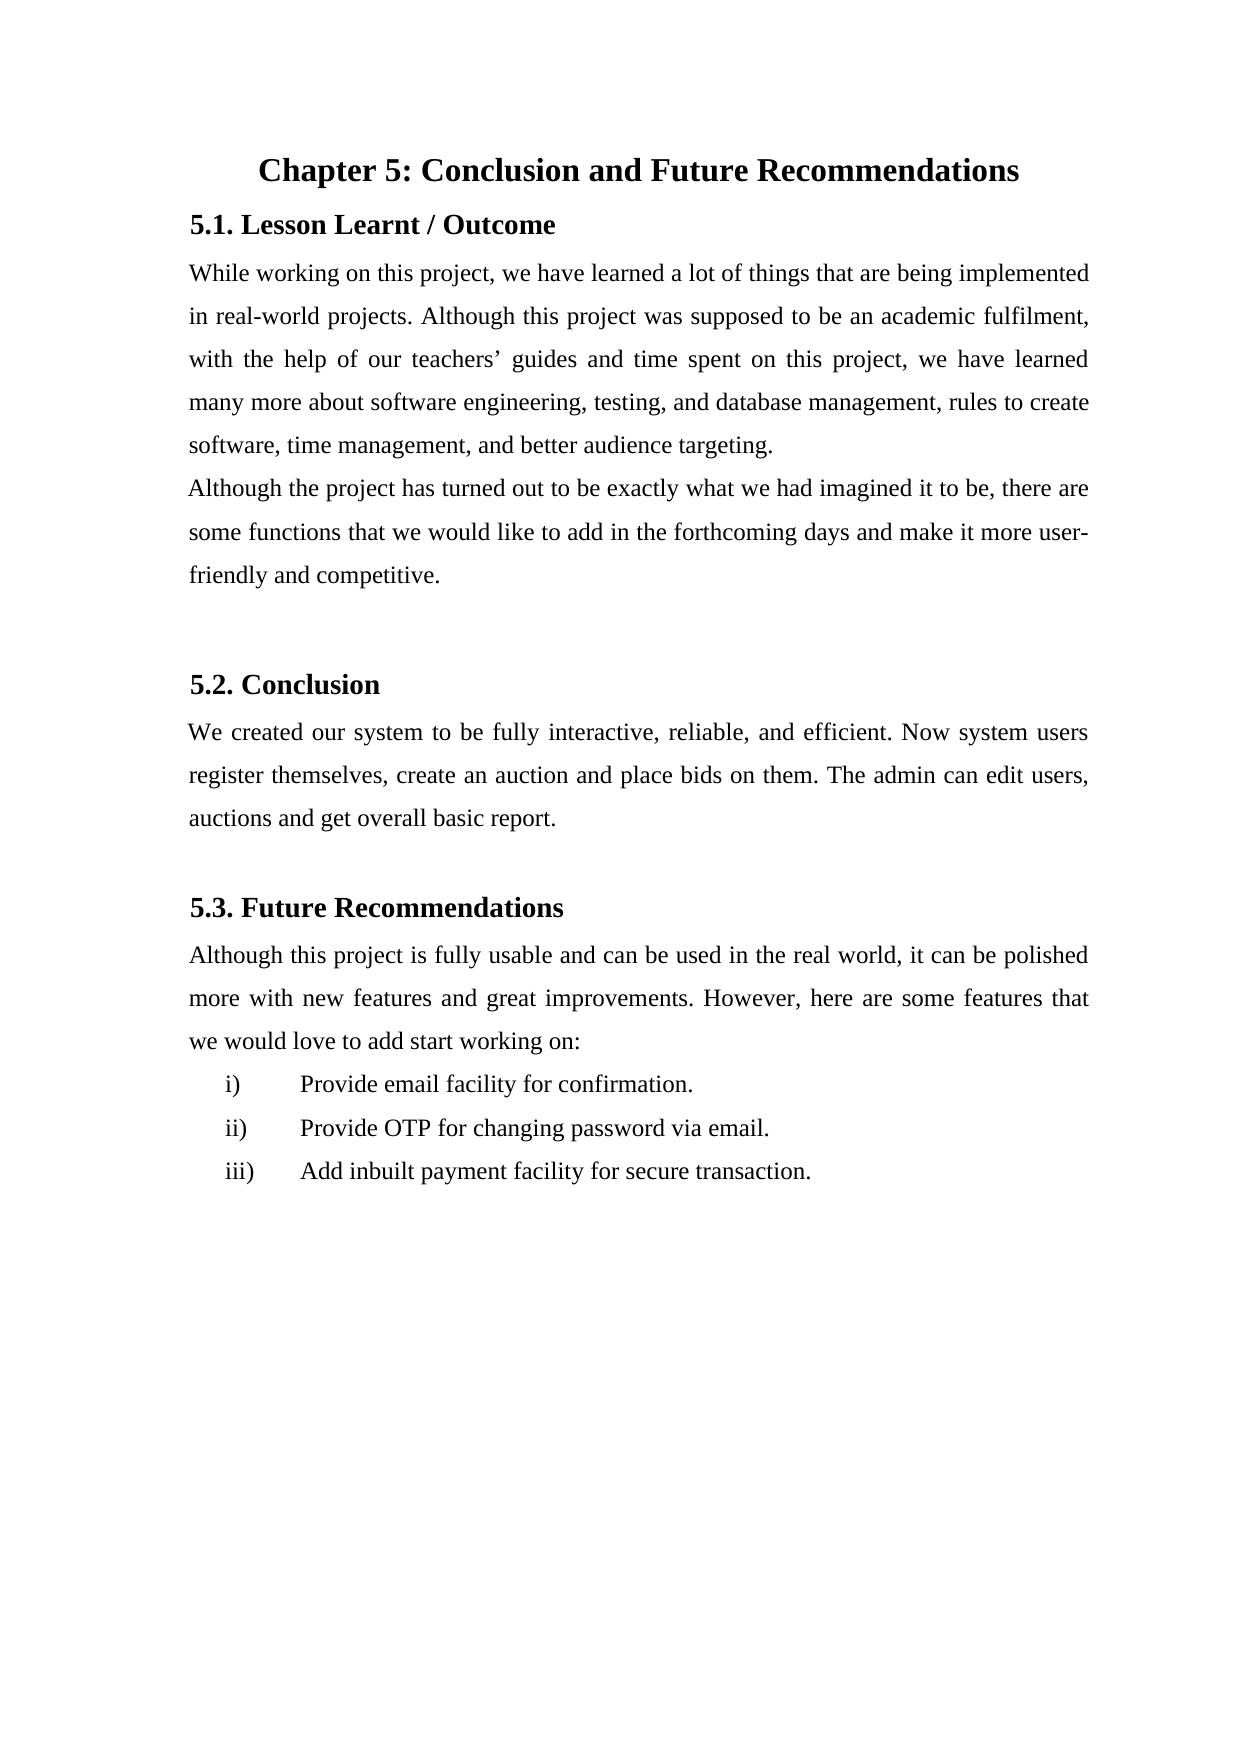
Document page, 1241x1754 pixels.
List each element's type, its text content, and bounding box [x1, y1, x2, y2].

subtitle 5.2. Conclusion [190, 667, 1090, 701]
subtitle Chapter 5: Conclusion and Future Recommendations [187, 150, 1090, 188]
subtitle 5.3. Future Recommendations [190, 890, 1090, 923]
subtitle 5.1. Lesson Learnt / Outcome [190, 207, 1090, 241]
list Provide email facility for confirmation. [225, 1069, 1090, 1098]
text While working on this project, we have learned a lot of things that are being implemented in real-world projects. Although this project was supposed to be an academic fulfilment, with the help of our teachers’ guides and time spent on this project, we have learned many more about software engineering, testing, and database management, rules to create software, time management, and better audience targeting. [188, 258, 1090, 459]
text Although this project is fully usable and can be used in the real world, it can be polished more with new features and great improvements. However, here are some features that we would love to add start working on: [188, 940, 1090, 1055]
text Although the project has turned out to be exactly what we had imagined it to be, there are some functions that we would like to add in the forthcoming days and make it more user-friendly and competitive. [187, 473, 1090, 588]
list Provide OTP for changing password via email. [225, 1113, 1090, 1141]
list Add inbuilt payment facility for secure transaction. [225, 1156, 1090, 1184]
text We created our system to be fully interactive, reliable, and efficient. Now system users register themselves, create an auction and place bids on them. The admin can edit users, auctions and get overall basic report. [187, 717, 1090, 832]
